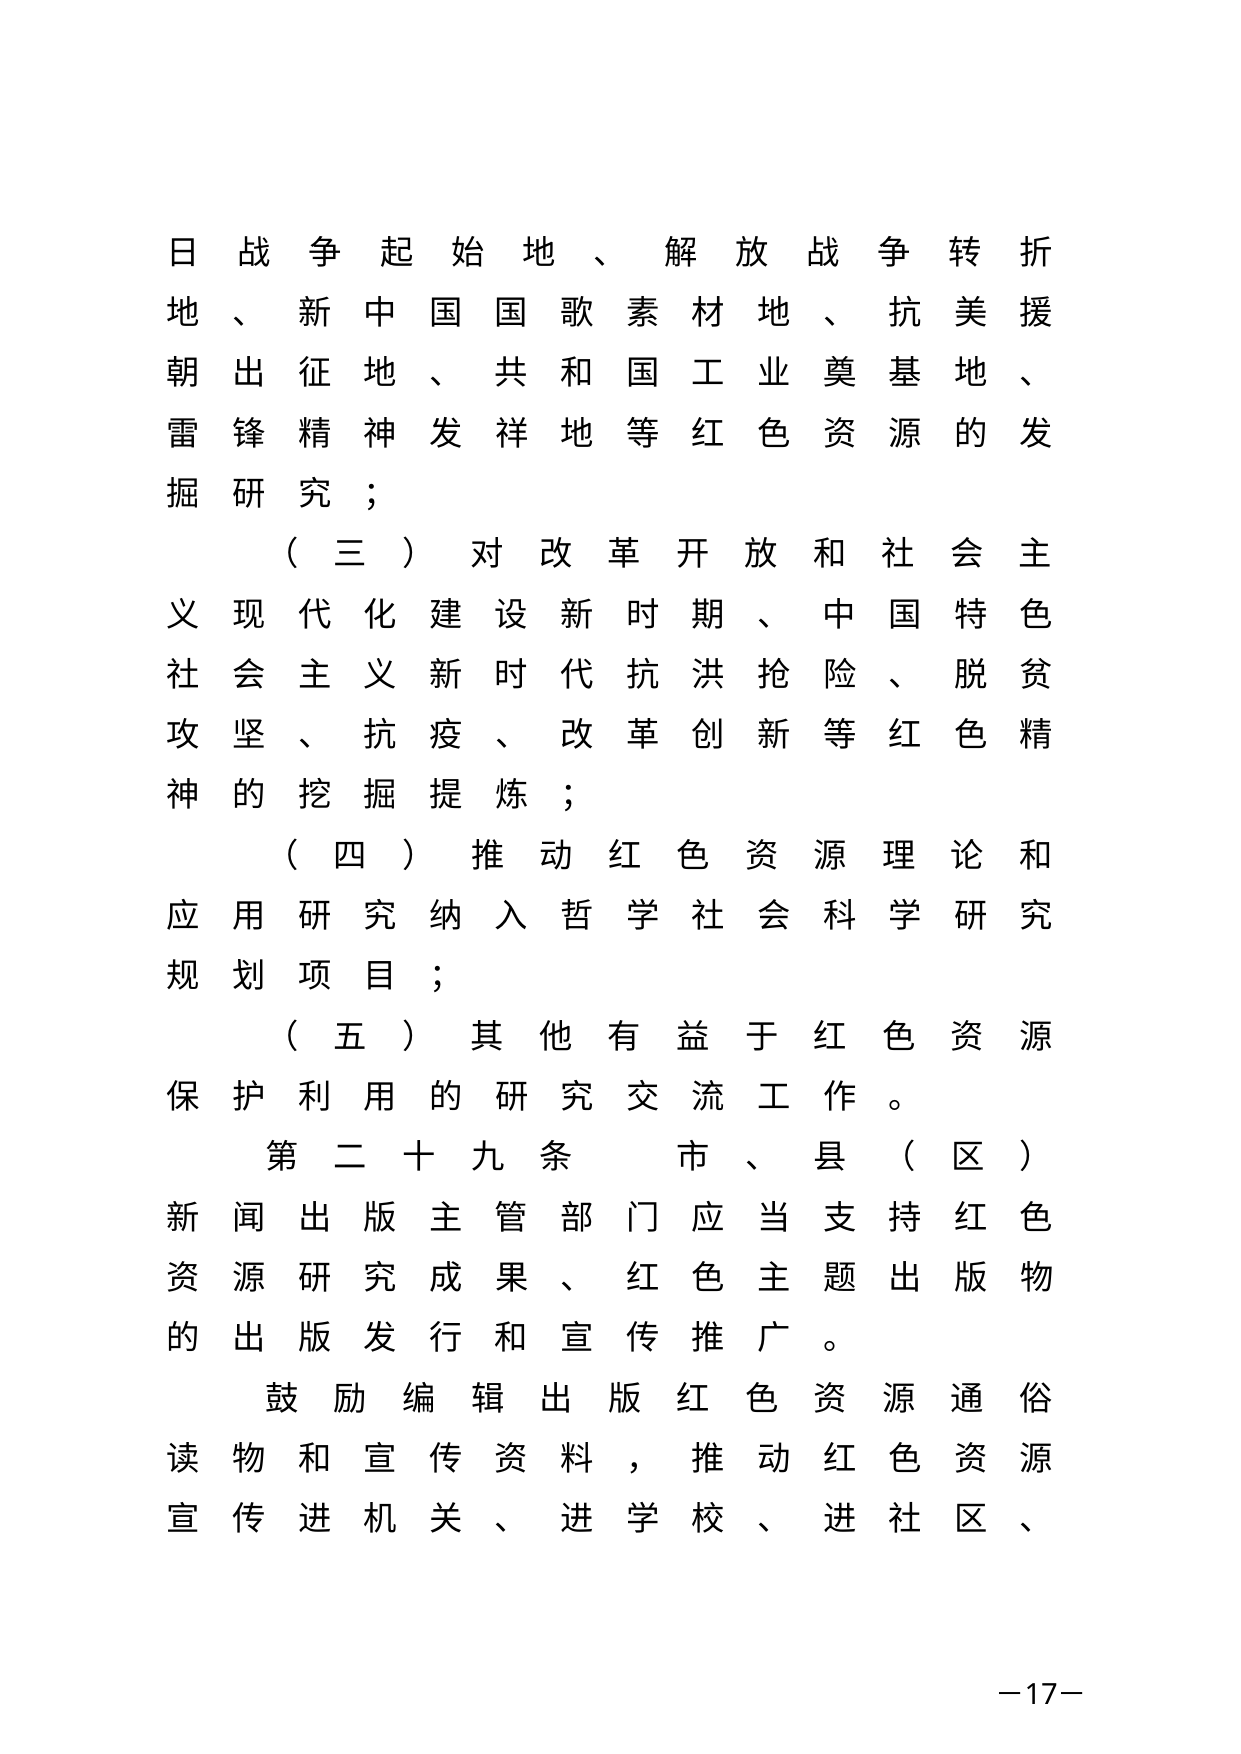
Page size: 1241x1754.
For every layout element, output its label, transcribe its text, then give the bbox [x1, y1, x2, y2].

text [167, 1365, 1085, 1546]
text （三）对改革开放和社会主义现代化建设新时期、中国特色社会主义新时代抗洪抢险、脱贫攻坚、抗疫、改革创新等红色精神的挖掘提炼； [167, 521, 1085, 822]
text （五）其他有益于红色资源保护利用的研究交流工作。 [167, 1003, 1085, 1124]
text （四）推动红色资源理论和应用研究纳入哲学社会科学研究规划项目； [167, 822, 1085, 1003]
text 第二十九条 市、县（区）新闻出版主管部门应当支持红色资源研究成果、红色主题出版物的出版发行和宣传推广。 [167, 1124, 1085, 1365]
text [167, 219, 1085, 521]
